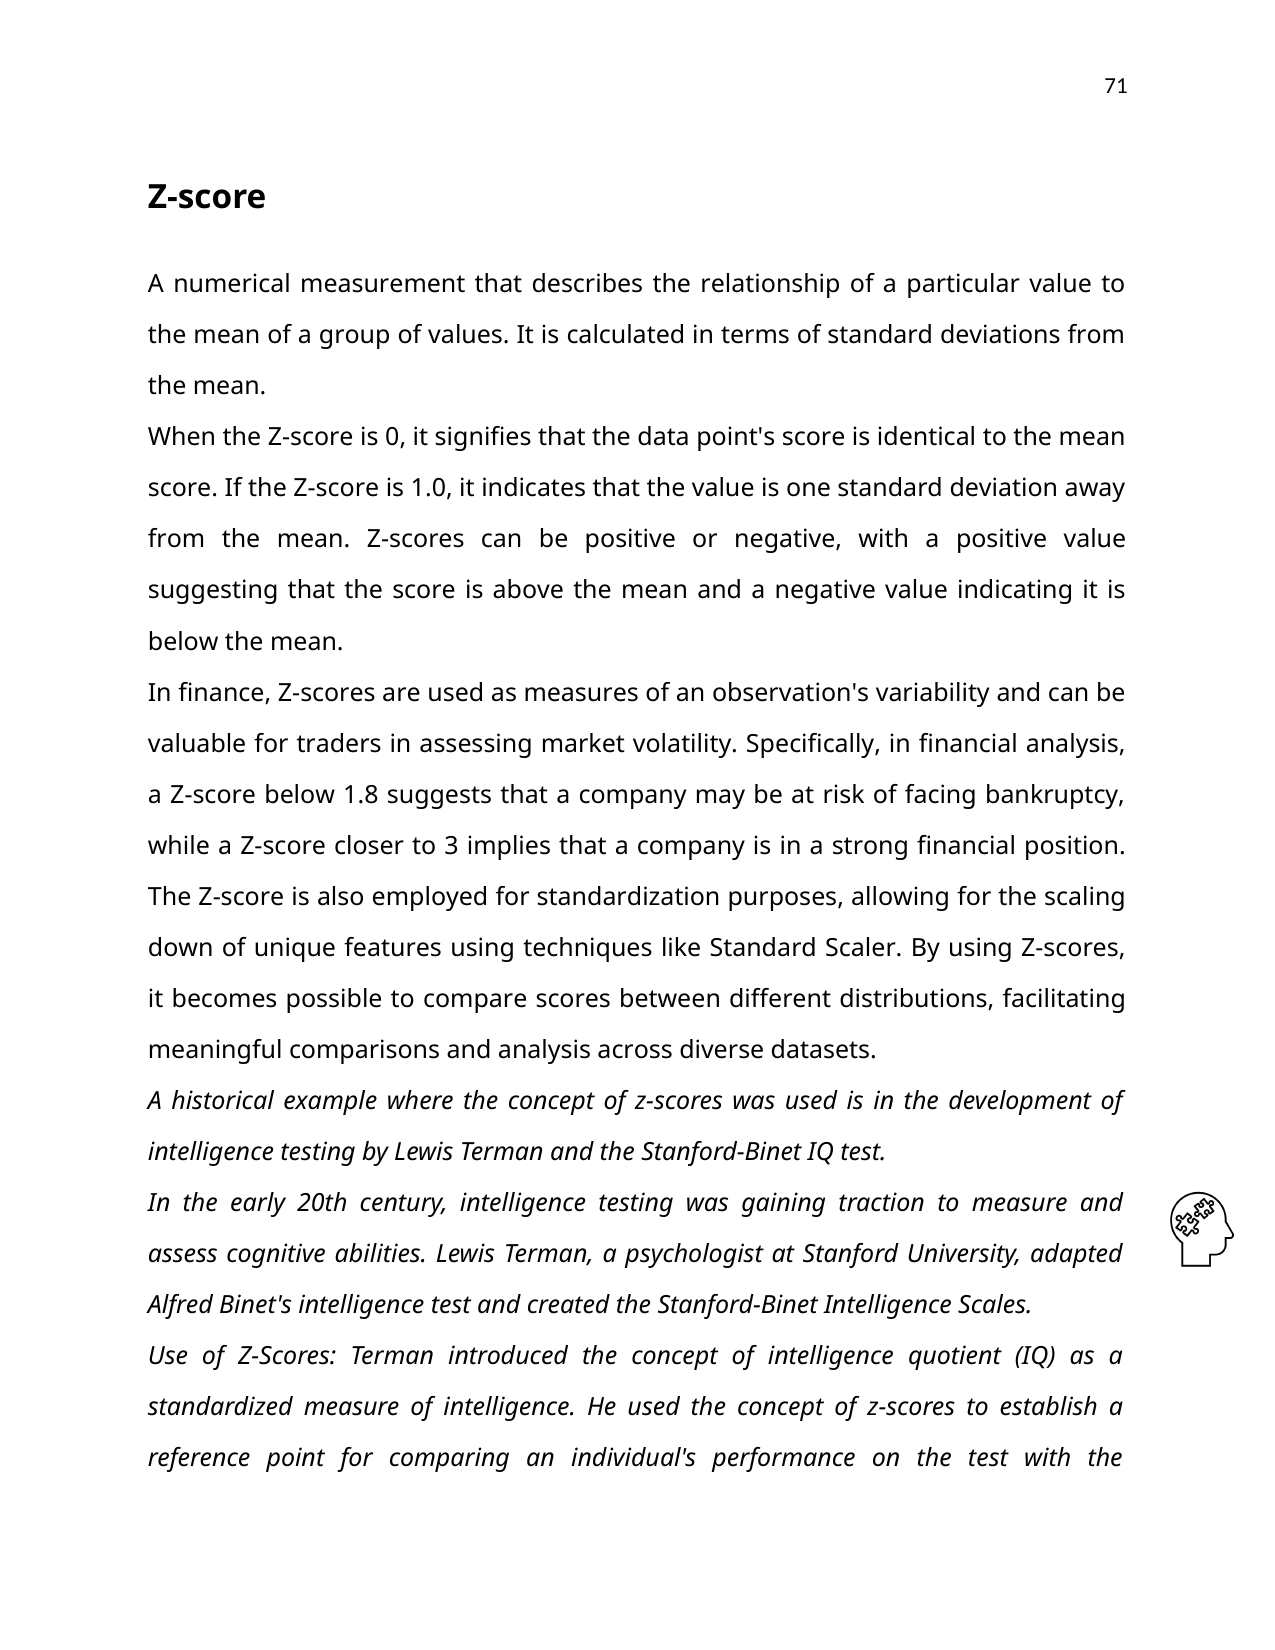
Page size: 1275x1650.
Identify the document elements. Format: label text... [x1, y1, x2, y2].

text In finance, Z-scores are used as measures of an observation's variability and can be valuable for traders in assessing market volatility. Specifically, in financial analysis, a Z-score below 1.8 suggests that a company may be at risk of facing bankruptcy, while a Z-score closer to 3 implies that a company is in a strong financial position. The Z-score is also employed for standardization purposes, allowing for the scaling down of unique features using techniques like Standard Scaler. By using Z-scores, it becomes possible to compare scores between different distributions, facilitating meaningful comparisons and analysis across diverse datasets. [148, 674, 1127, 1066]
text In the early 20th century, intelligence testing was gaining traction to measure and assess cognitive abilities. Lewis Terman, a psychologist at Stanford University, adapted Alfred Binet's intelligence test and created the Stanford-Binet Intelligence Scales. [148, 1184, 1127, 1321]
text A numerical measurement that describes the relationship of a particular value to the mean of a group of values. It is calculated in terms of standard deviations from the mean. [148, 266, 1127, 402]
text A historical example where the concept of z-scores was used is in the development of intelligence testing by Lewis Terman and the Stanford-Binet IQ test. [148, 1082, 1127, 1168]
text When the Z-score is 0, it signifies that the data point's score is identical to the mean score. If the Z-score is 1.0, it indicates that the value is one standard deviation away from the mean. Z-scores can be positive or negative, with a positive value suggesting that the score is above the mean and a negative value indicating it is below the mean. [148, 419, 1127, 657]
picture [1157, 1185, 1247, 1274]
text Z-score [148, 173, 1127, 218]
